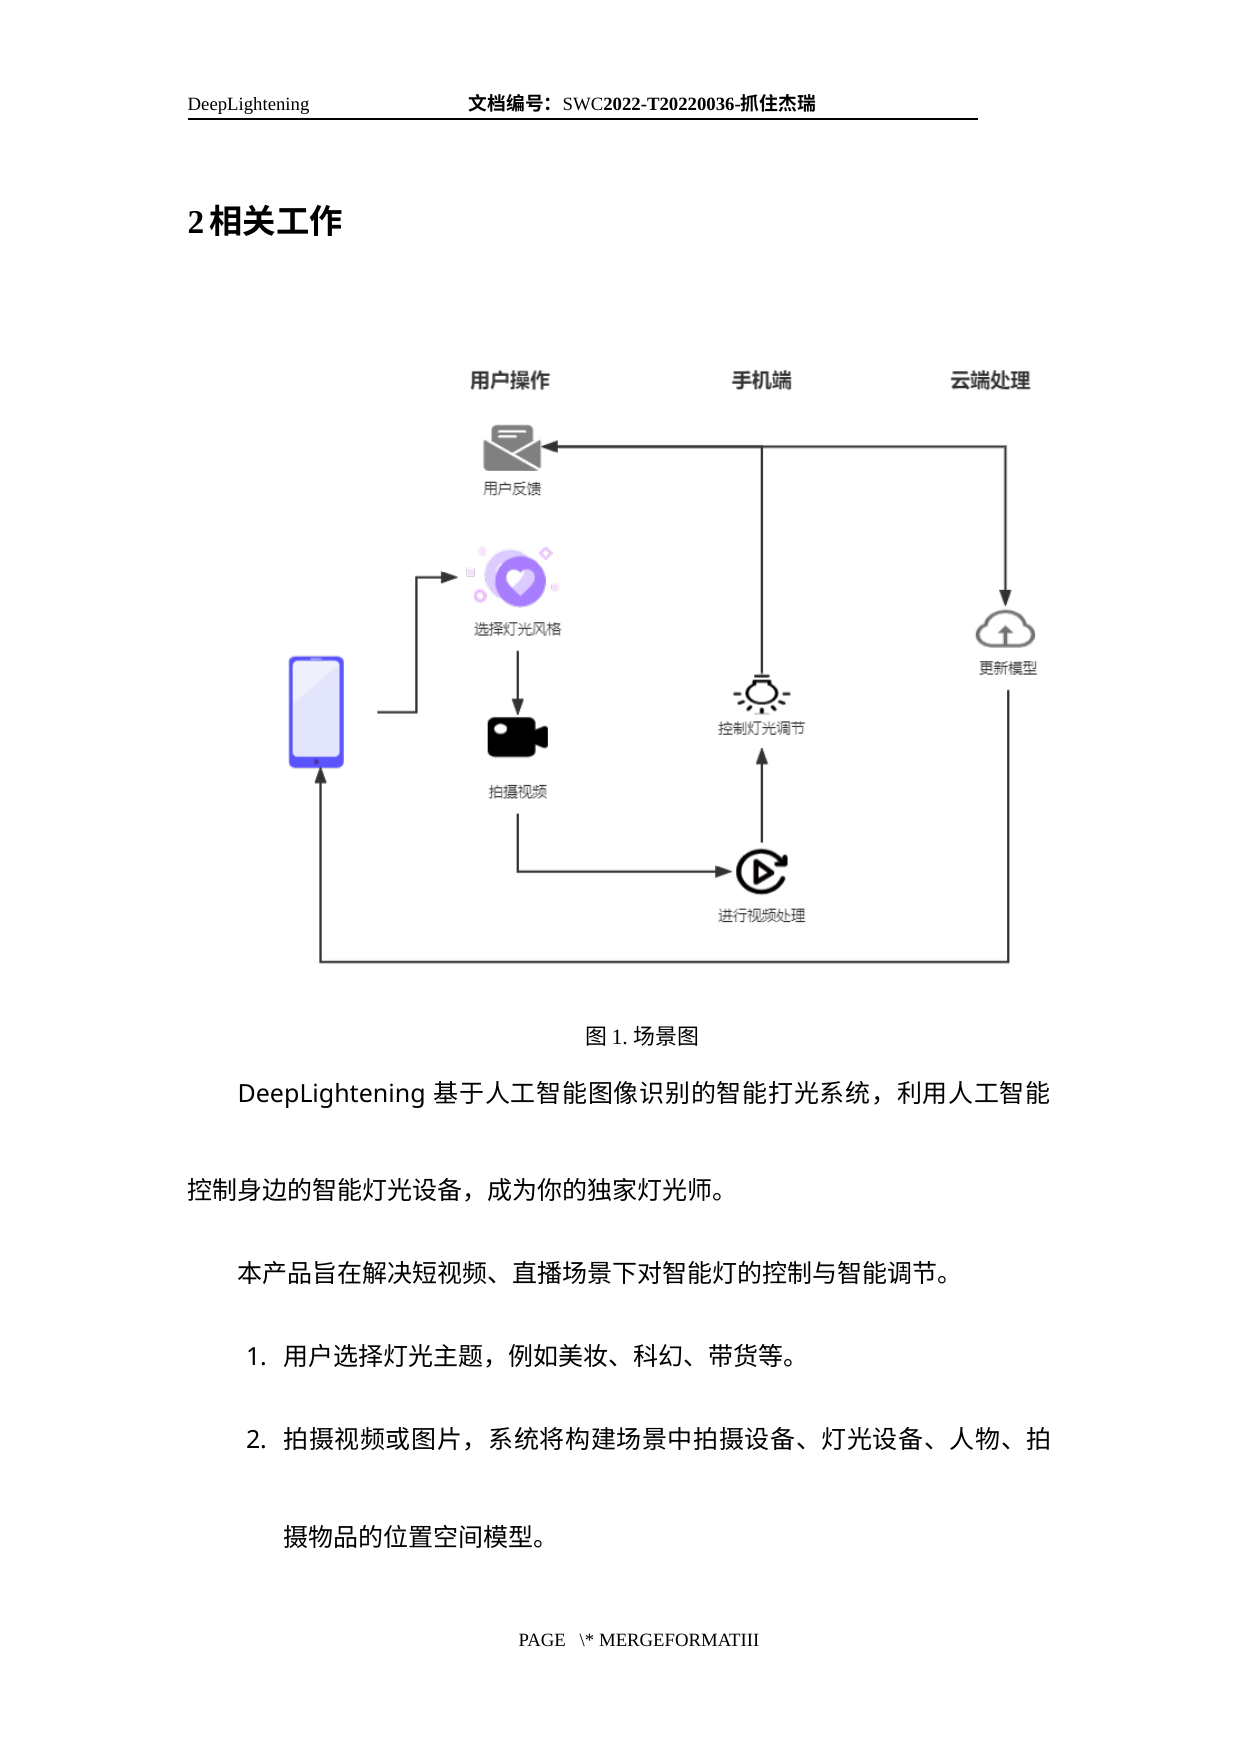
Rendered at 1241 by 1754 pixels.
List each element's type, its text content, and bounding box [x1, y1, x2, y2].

text 图1. 场景图 [187, 1018, 1053, 1051]
text 本产品旨在解决短视频、直播场景下对智能灯的控制与智能调节。 [187, 1239, 1053, 1304]
picture [237, 328, 1103, 989]
text DeepLightening 基于人工智能图像识别的智能打光系统，利用人工智能控制身边的智能灯光设备，成为你的独家灯光师。 [187, 1059, 1053, 1221]
subtitle 相关工作 [187, 187, 1053, 252]
list 拍摄视频或图片，系统将构建场景中拍摄设备、灯光设备、人物、拍摄物品的位置空间模型。 [246, 1406, 1053, 1568]
list 用户选择灯光主题，例如美妆、科幻、带货等。 [246, 1322, 1053, 1387]
